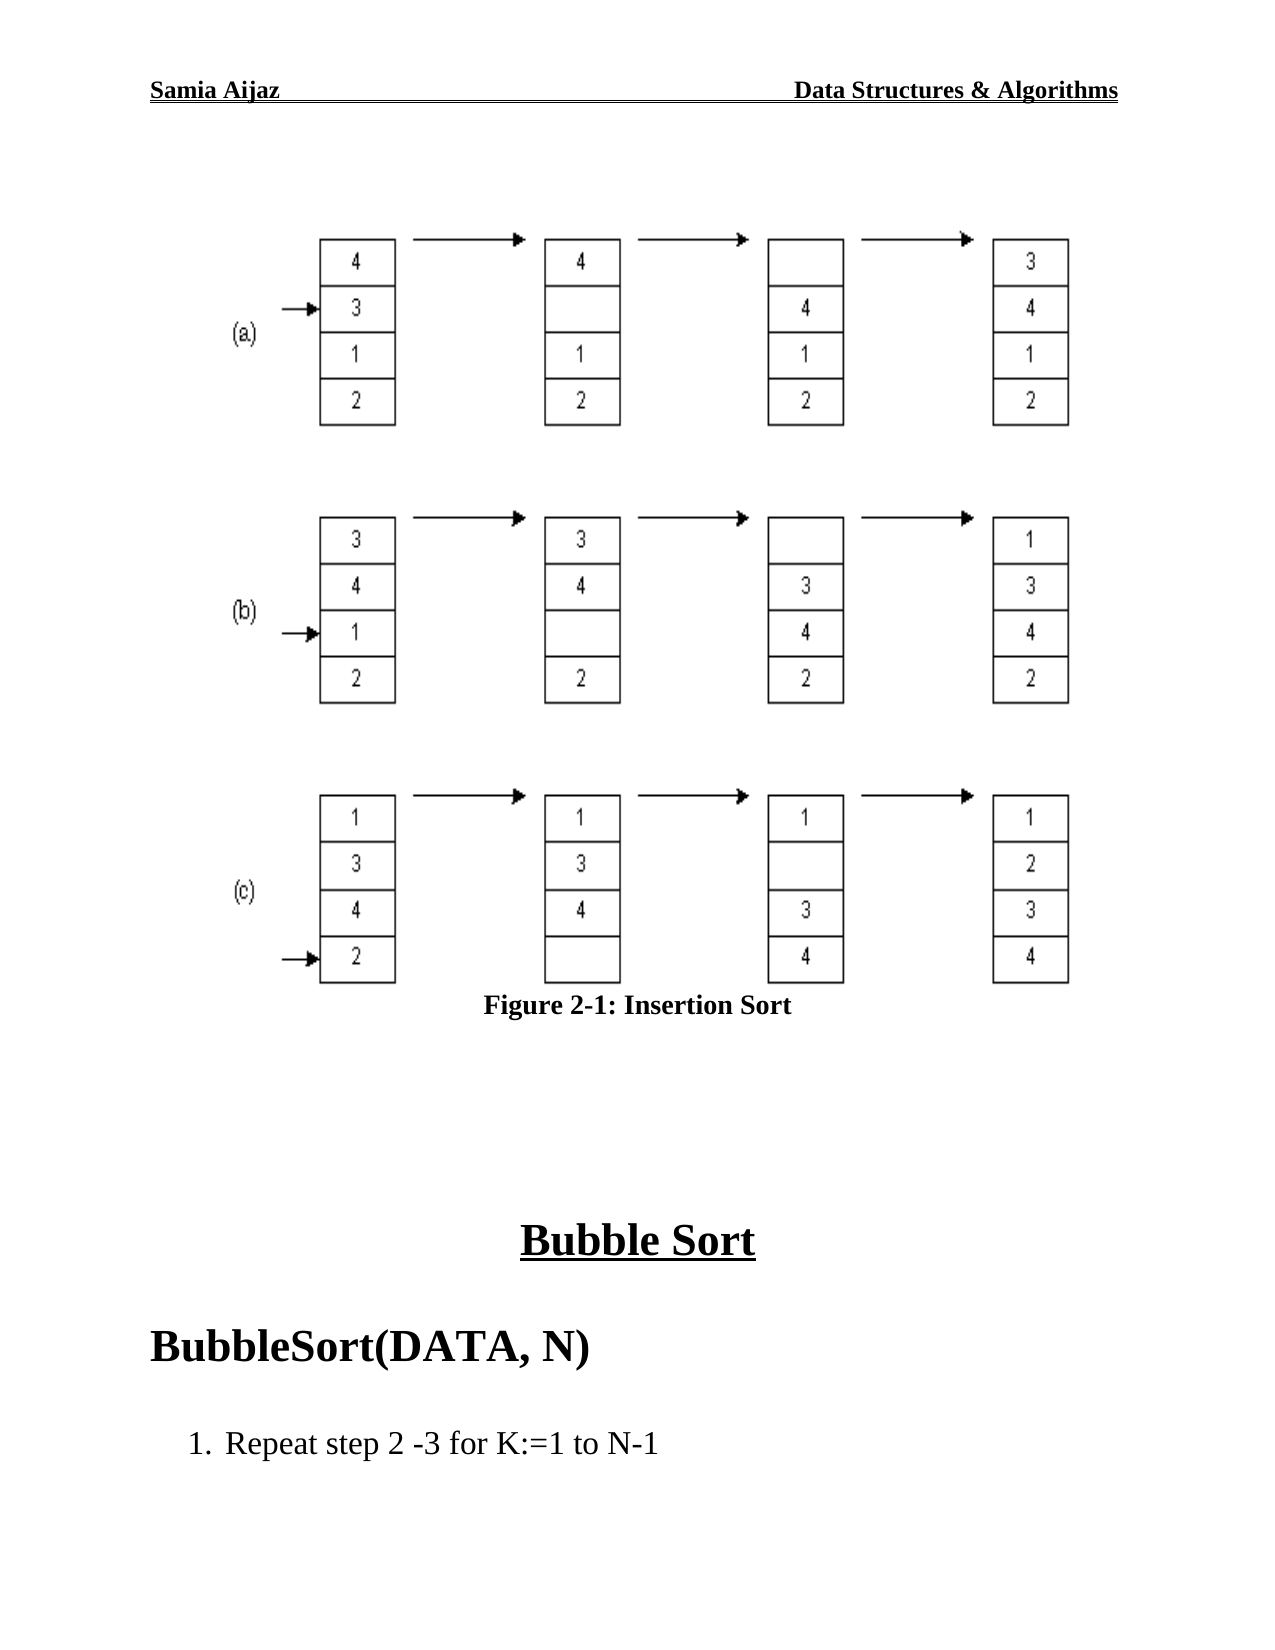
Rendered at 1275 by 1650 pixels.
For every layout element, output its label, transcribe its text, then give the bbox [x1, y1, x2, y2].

picture [201, 189, 1074, 988]
text BubbleSort(DATA, N) [150, 1318, 1125, 1371]
text Bubble Sort [150, 1213, 1125, 1266]
list Repeat step 2 -3 for K:=1 to N-1 [187, 1424, 1125, 1462]
